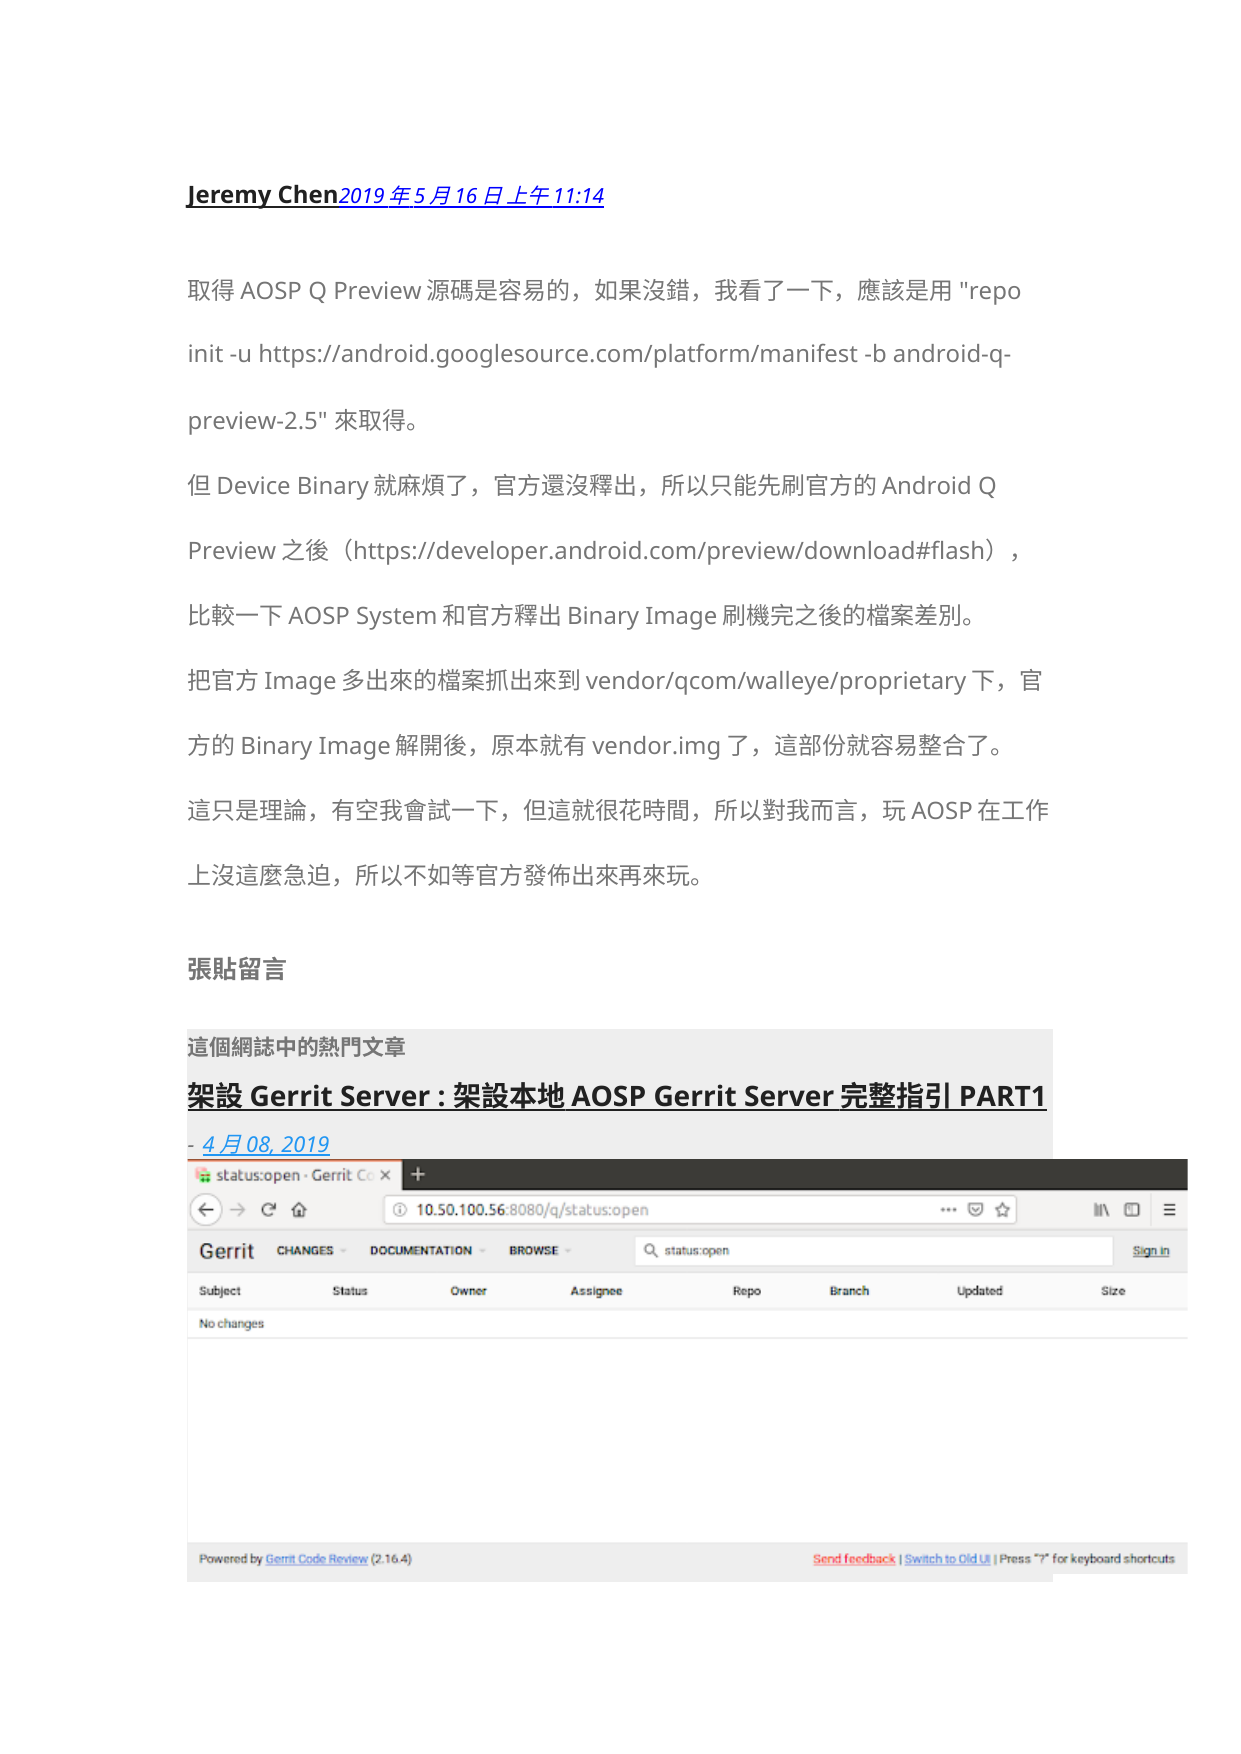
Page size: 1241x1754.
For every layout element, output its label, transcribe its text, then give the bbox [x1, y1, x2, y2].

text - 4月 08, 2019 [187, 1127, 1053, 1159]
subtitle 架設Gerrit Server : 架設本地AOSP Gerrit Server完整指引 PART1 [187, 1062, 1053, 1127]
text Jeremy Chen2019年5月16日 上午11:14 [187, 162, 1053, 227]
subtitle 張貼留言 [187, 935, 1053, 1000]
picture [187, 1159, 1188, 1574]
text 取得AOSP Q Preview源碼是容易的，如果沒錯，我看了一下，應該是用 "repo init -u https://android.googlesource.com/platform/manifest -b android-q-preview-2.5" 來取得。 但Device Binary就麻煩了，官方還沒釋出，所以只能先刷官方的Android Q Preview之後（https://developer.android.com/preview/download#flash），比較一下AOSP System和官方釋出Binary Image刷機完之後的檔案差別。 把官方Image多出來的檔案抓出來到vendor/qcom/walleye/proprietary下，官方的Binary Image解開後，原本就有vendor.img了，這部份就容易整合了。 這只是理論，有空我會試一下，但這就很花時間，所以對我而言，玩AOSP在工作上沒這麼急迫，所以不如等官方發佈出來再來玩。 [187, 256, 1053, 906]
subtitle 這個網誌中的熱門文章 [187, 1029, 1053, 1062]
